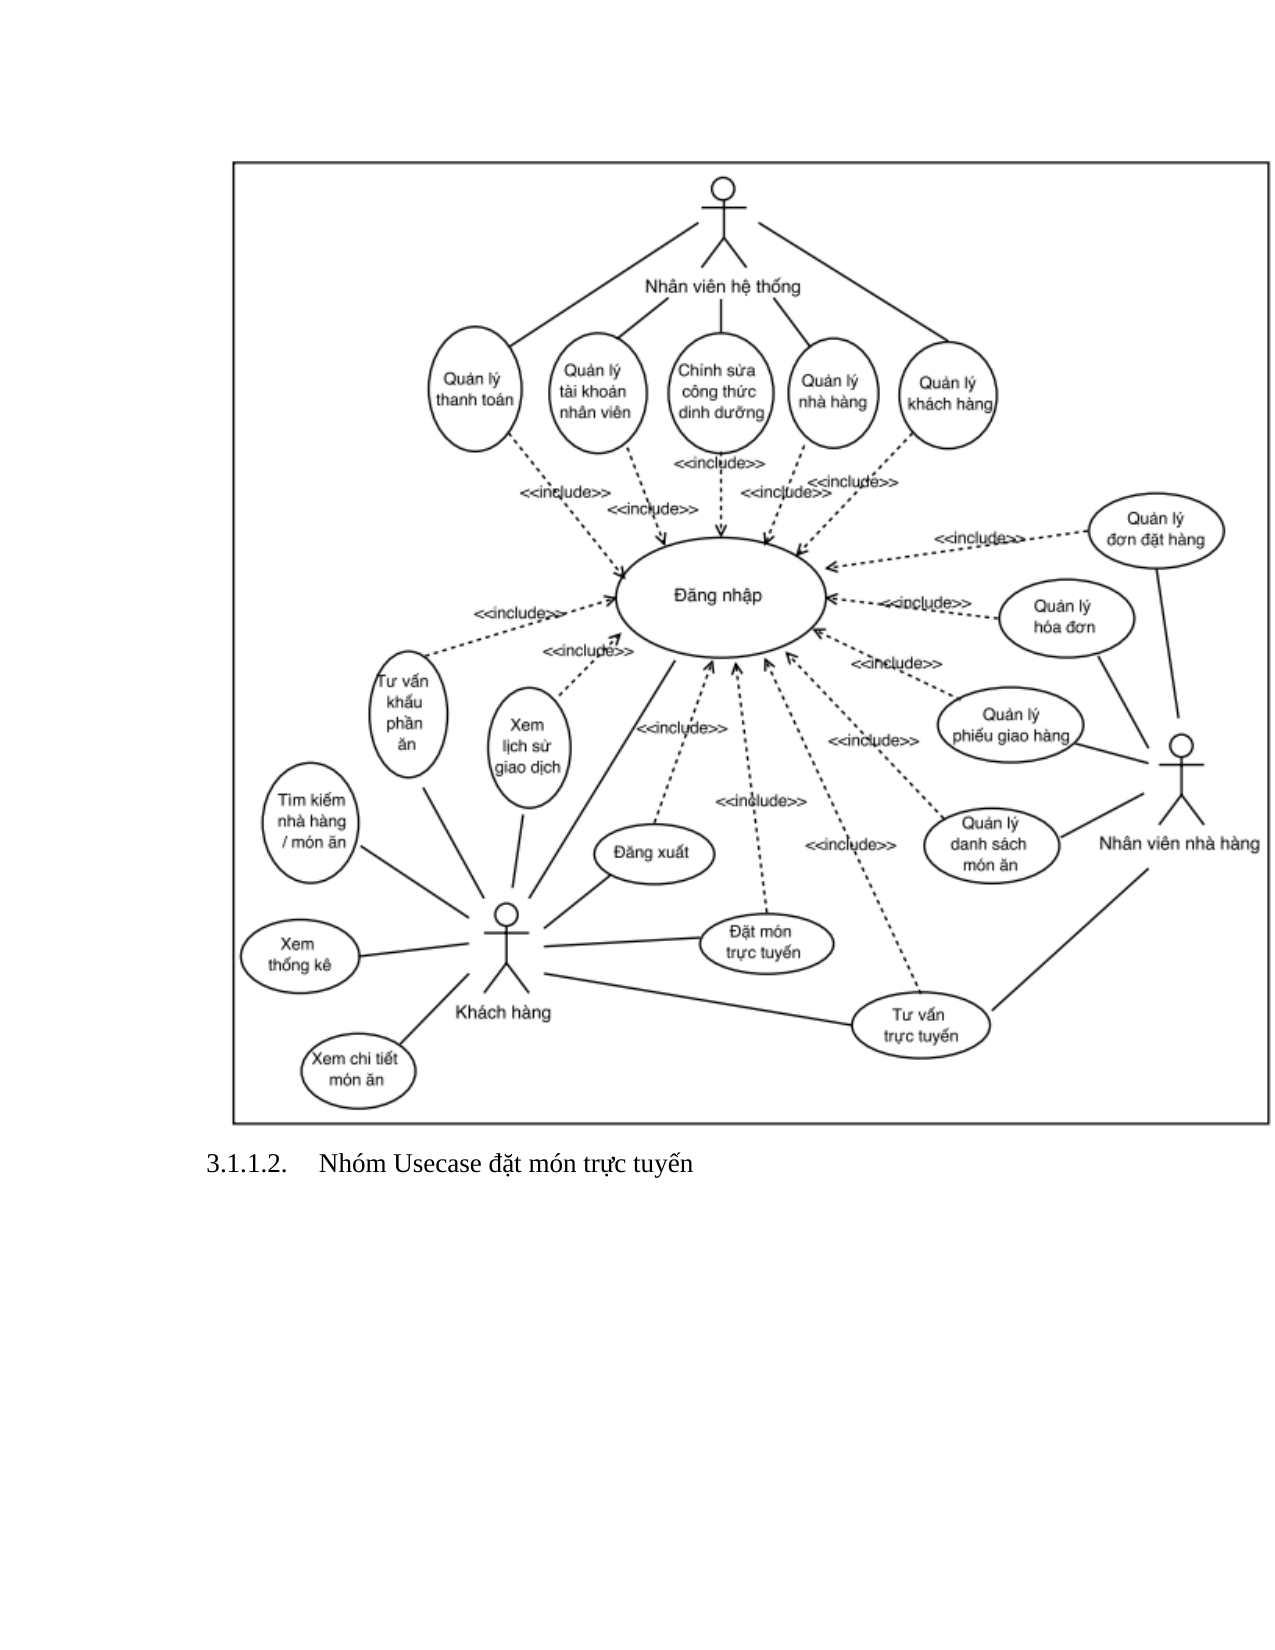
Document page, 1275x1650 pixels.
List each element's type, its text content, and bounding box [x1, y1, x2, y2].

list Nhóm Usecase đặt món trực tuyến [169, 1147, 1181, 1178]
picture [225, 150, 1275, 1132]
